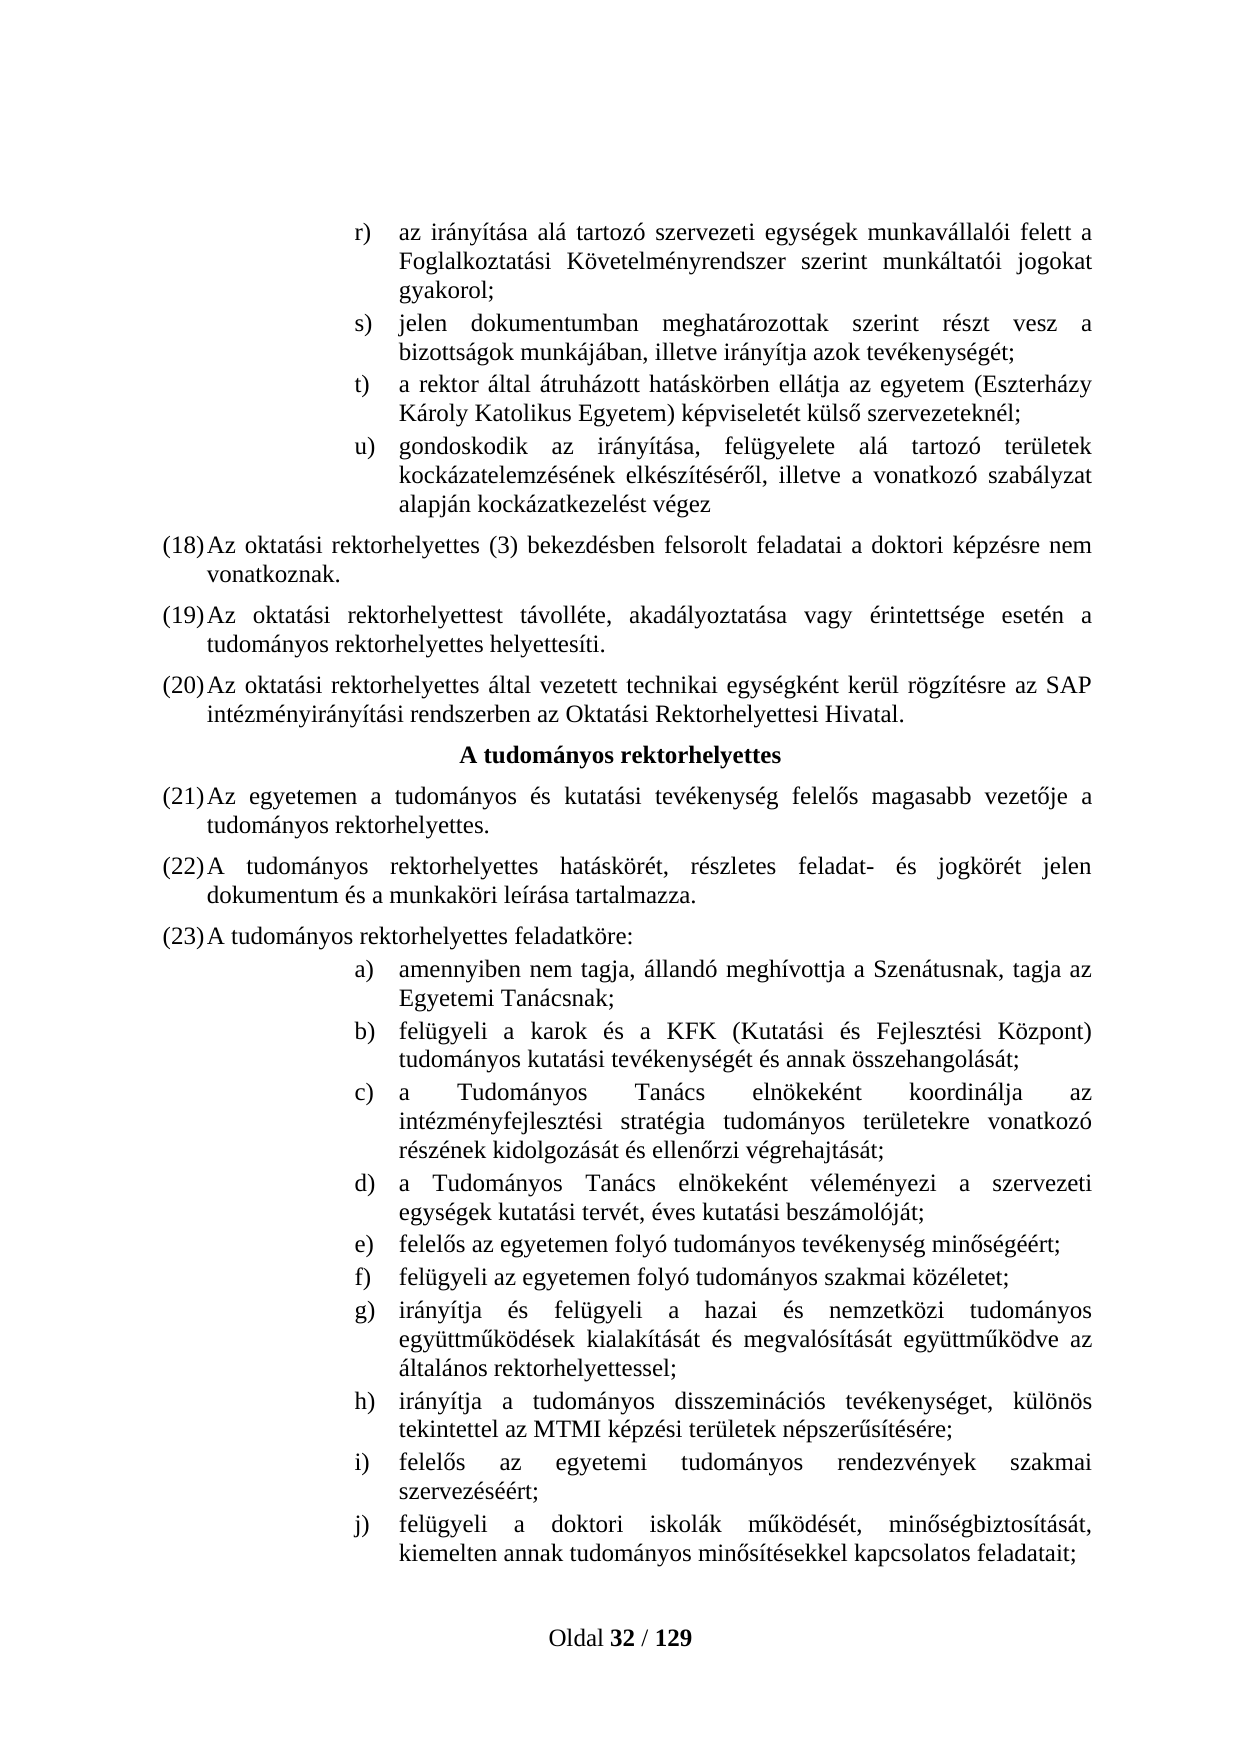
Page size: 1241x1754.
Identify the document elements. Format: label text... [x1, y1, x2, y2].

list felelős az egyetemen folyó tudományos tevékenység minőségéért; [354, 1229, 1093, 1258]
list irányítja a tudományos disszeminációs tevékenységet, különös tekintettel az MTMI képzési területek népszerűsítésére; [354, 1386, 1093, 1443]
subtitle A tudományos rektorhelyettes [148, 740, 1093, 769]
list a rektor által átruházott hatáskörben ellátja az egyetem (Eszterházy Károly Katolikus Egyetem) képviseletét külső szervezeteknél; [354, 369, 1093, 427]
list amennyiben nem tagja, állandó meghívottja a Szenátusnak, tagja az Egyetemi Tanácsnak; [354, 954, 1093, 1012]
list irányítja és felügyeli a hazai és nemzetközi tudományos együttműködések kialakítását és megvalósítását együttműködve az általános rektorhelyettessel; [354, 1295, 1093, 1382]
text Az oktatási rektorhelyettes által vezetett technikai egységként kerül rögzítésre az SAP intézményirányítási rendszerben az Oktatási Rektorhelyettesi Hivatal. [162, 670, 1093, 727]
list felügyeli az egyetemen folyó tudományos szakmai közéletet; [354, 1262, 1093, 1291]
list a Tudományos Tanács elnökeként véleményezi a szervezeti egységek kutatási tervét, éves kutatási beszámolóját; [354, 1168, 1093, 1225]
list az irányítása alá tartozó szervezeti egységek munkavállalói felett a Foglalkoztatási Követelményrendszer szerint munkáltatói jogokat gyakorol; [354, 217, 1093, 304]
text A tudományos rektorhelyettes hatáskörét, részletes feladat- és jogkörét jelen dokumentum és a munkaköri leírása tartalmazza. [162, 851, 1093, 909]
list gondoskodik az irányítása, felügyelete alá tartozó területek kockázatelemzésének elkészítéséről, illetve a vonatkozó szabályzat alapján kockázatkezelést végez [354, 431, 1093, 517]
list jelen dokumentumban meghatározottak szerint részt vesz a bizottságok munkájában, illetve irányítja azok tevékenységét; [354, 308, 1093, 365]
list felügyeli a doktori iskolák működését, minőségbiztosítását, kiemelten annak tudományos minősítésekkel kapcsolatos feladatait; [354, 1509, 1093, 1567]
list a Tudományos Tanács elnökeként koordinálja az intézményfejlesztési stratégia tudományos területekre vonatkozó részének kidolgozását és ellenőrzi végrehajtását; [354, 1077, 1093, 1164]
text A tudományos rektorhelyettes feladatköre: [162, 921, 1093, 950]
text Az oktatási rektorhelyettes (3) bekezdésben felsorolt feladatai a doktori képzésre nem vonatkoznak. [162, 530, 1093, 587]
list felügyeli a karok és a KFK (Kutatási és Fejlesztési Központ) tudományos kutatási tevékenységét és annak összehangolását; [354, 1016, 1093, 1073]
list felelős az egyetemi tudományos rendezvények szakmai szervezéséért; [354, 1447, 1093, 1505]
text Az oktatási rektorhelyettest távolléte, akadályoztatása vagy érintettsége esetén a tudományos rektorhelyettes helyettesíti. [162, 600, 1093, 657]
text Az egyetemen a tudományos és kutatási tevékenység felelős magasabb vezetője a tudományos rektorhelyettes. [162, 781, 1093, 839]
